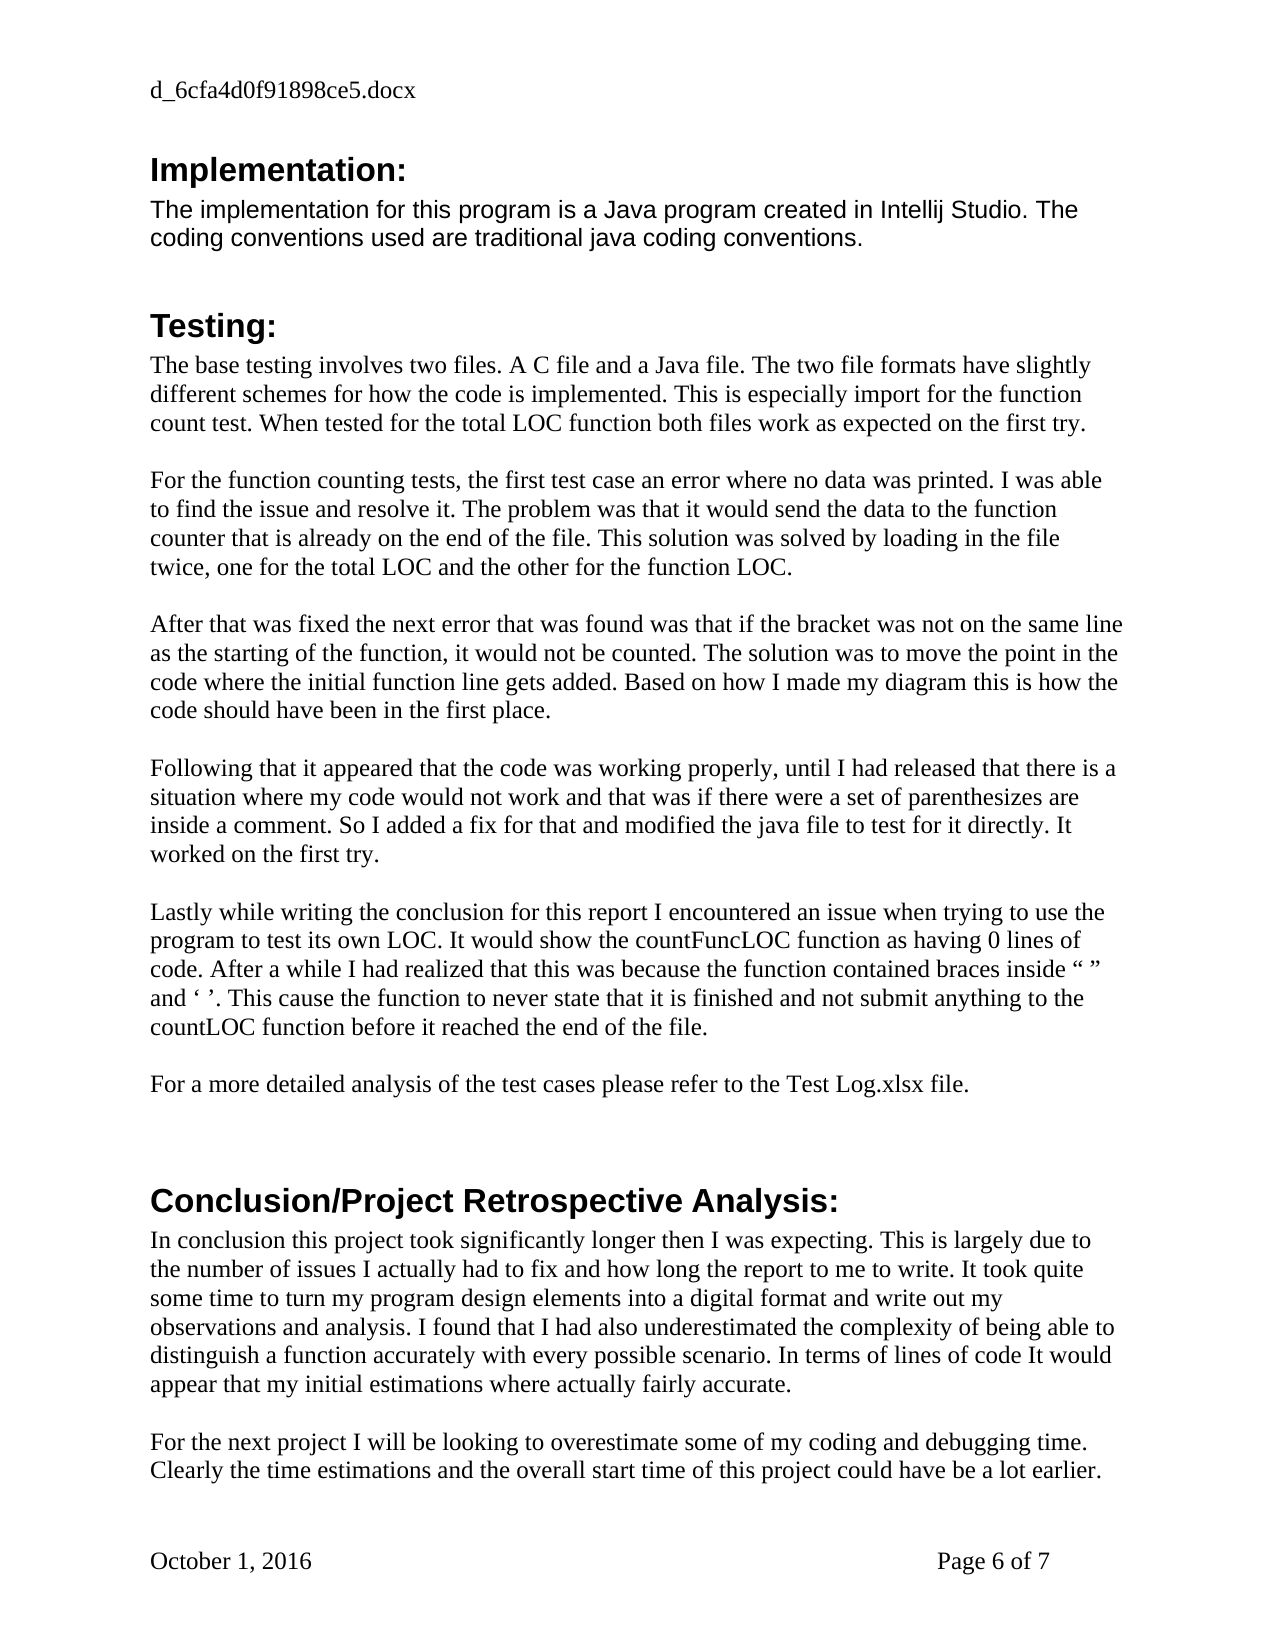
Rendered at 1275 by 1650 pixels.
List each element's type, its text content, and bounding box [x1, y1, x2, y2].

text In conclusion this project took significantly longer then I was expecting. This is largely due to the number of issues I actually had to fix and how long the report to me to write. It took quite some time to turn my program design elements into a digital format and write out my observations and analysis. I found that I had also underestimated the complexity of being able to distinguish a function accurately with every possible scenario. In terms of lines of code It would appear that my initial estimations where actually fairly accurate. [150, 1225, 1125, 1398]
subtitle Implementation: [150, 150, 1125, 188]
text For a more detailed analysis of the test cases please refer to the Test Log.xlsx file. [150, 1069, 1125, 1098]
text The base testing involves two files. A C file and a Java file. The two file formats have slightly different schemes for how the code is implemented. This is especially import for the function count test. When tested for the total LOC function both files work as expected on the first try. [150, 351, 1125, 437]
text Lastly while writing the conclusion for this report I encountered an issue when trying to use the program to test its own LOC. It would show the countFuncLOC function as having 0 lines of code. After a while I had realized that this was because the function contained braces inside “ ” and ‘ ’. This cause the function to never state that it is finished and not submit anything to the countLOC function before it reached the end of the file. [150, 897, 1125, 1041]
text The implementation for this program is a Java program created in Intellij Studio. The coding conventions used are traditional java coding conventions. [150, 195, 1125, 252]
text Following that it appeared that the code was working properly, until I had released that there is a situation where my code would not work and that was if there were a set of parenthesizes are inside a comment. So I added a fix for that and modified the java file to test for it directly. It worked on the first try. [150, 753, 1125, 868]
text For the next project I will be looking to overestimate some of my coding and debugging time. Clearly the time estimations and the overall start time of this project could have be a lot earlier. [150, 1427, 1125, 1484]
text For the function counting tests, the first test case an error where no data was printed. I was able to find the issue and resolve it. The problem was that it would send the data to the function counter that is already on the end of the file. This solution was solved by loading in the file twice, one for the total LOC and the other for the function LOC. [150, 466, 1125, 581]
subtitle Conclusion/Project Retrospective Analysis: [150, 1181, 1125, 1219]
subtitle Testing: [150, 306, 1125, 344]
text After that was fixed the next error that was found was that if the bracket was not on the same line as the starting of the function, it would not be counted. The solution was to move the point in the code where the initial function line gets added. Based on how I made my diagram this is how the code should have been in the first place. [150, 609, 1125, 724]
